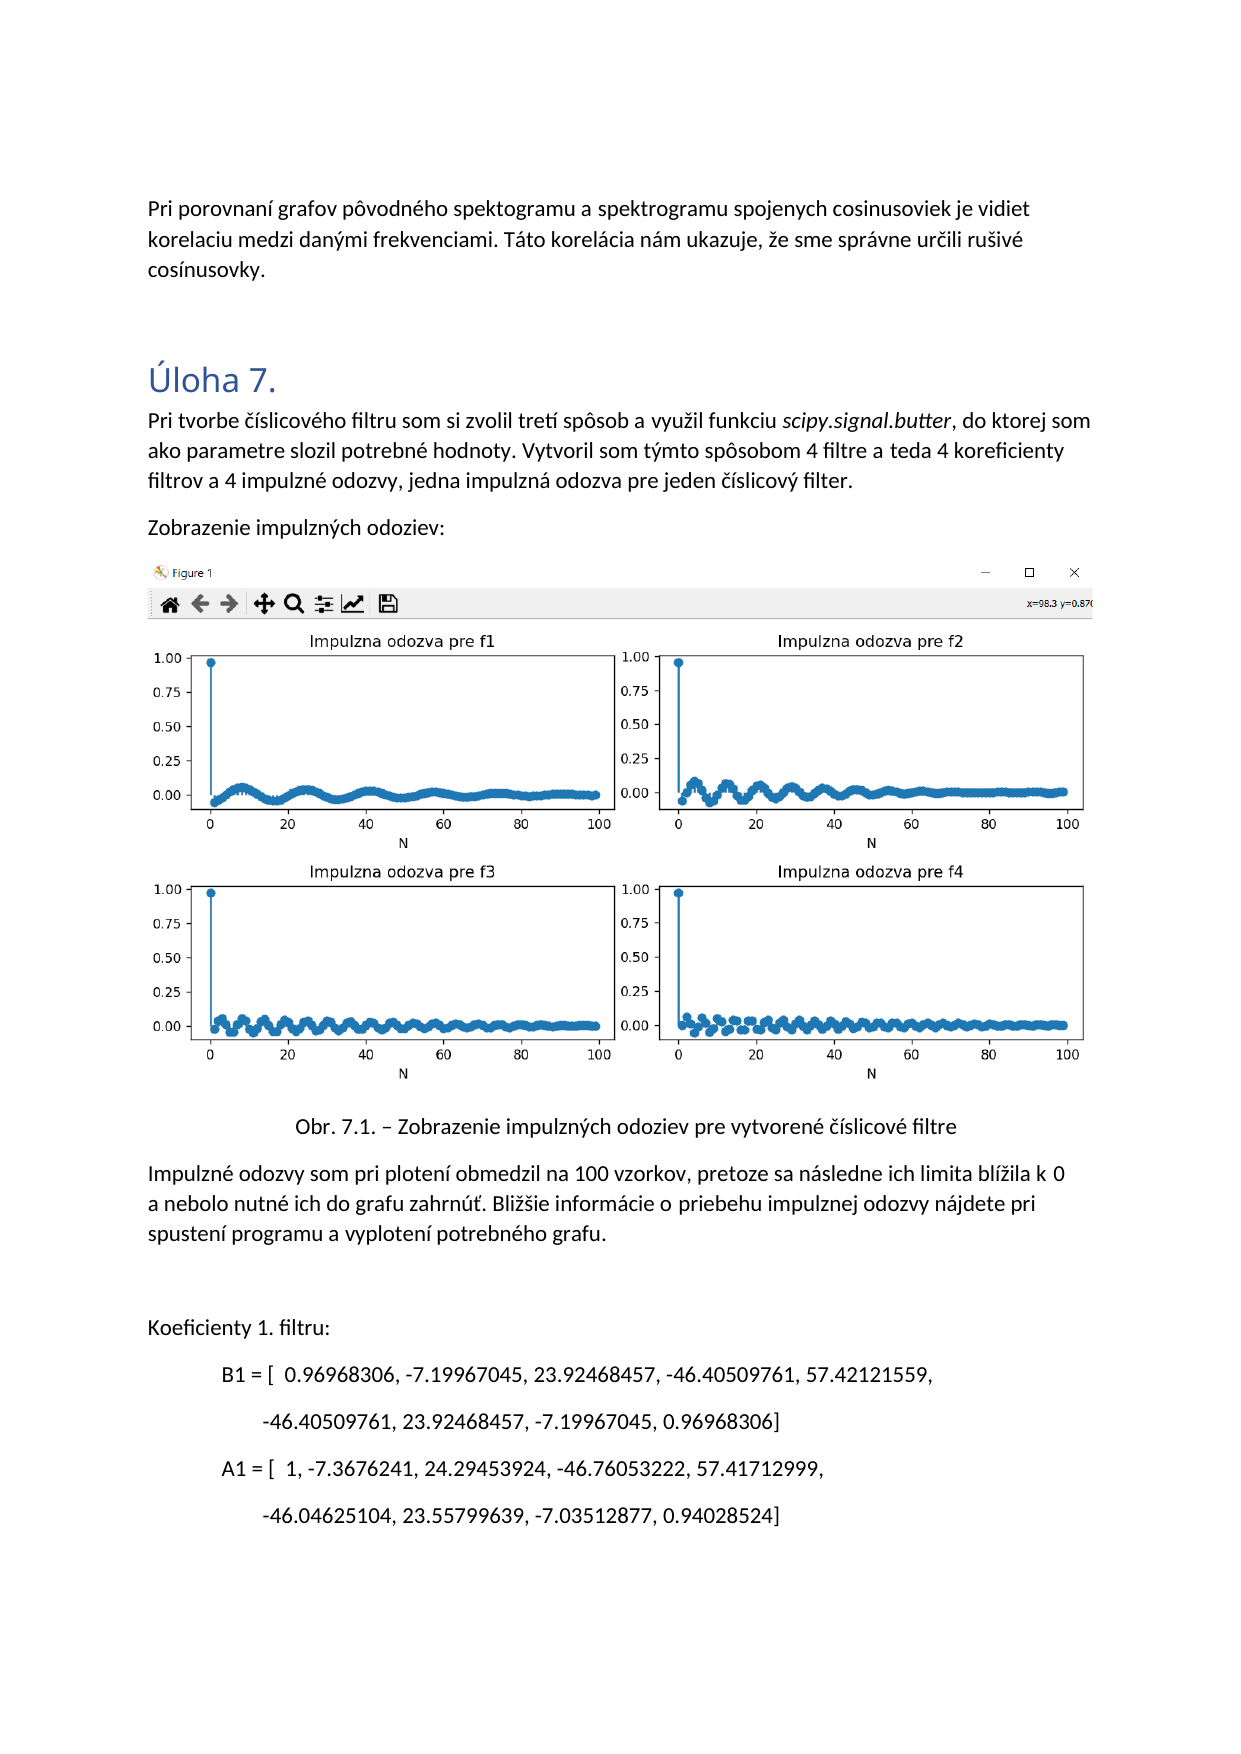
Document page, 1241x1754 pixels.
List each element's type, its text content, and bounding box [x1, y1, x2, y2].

subtitle Úloha 7. [148, 357, 1093, 402]
text -46.40509761, 23.92468457, -7.19967045, 0.96968306] [148, 1407, 1093, 1435]
text -46.04625104, 23.55799639, -7.03512877, 0.94028524] [148, 1501, 1093, 1529]
text B1 = [ 0.96968306, -7.19967045, 23.92468457, -46.40509761, 57.42121559, [148, 1360, 1093, 1388]
text Pri porovnaní grafov pôvodného spektogramu a spektrogramu spojenych cosinusoviek je vidiet korelaciu medzi danými frekvenciami. Táto korelácia nám ukazuje, že sme správne určili rušivé cosínusovky. [148, 194, 1093, 283]
text Zobrazenie impulzných odoziev: [148, 513, 1093, 541]
text A1 = [ 1, -7.3676241, 24.29453924, -46.76053222, 57.41712999, [148, 1454, 1093, 1482]
text Pri tvorbe číslicového filtru som si zvolil tretí spôsob a využil funkciu scipy.signal.butter, do ktorej som ako parametre slozil potrebné hodnoty. Vytvoril som týmto spôsobom 4 filtre a teda 4 koreficienty filtrov a 4 impulzné odozvy, jedna impulzná odozva pre jeden číslicový filter. [148, 406, 1093, 494]
text Obr. 7.1. – Zobrazenie impulzných odoziev pre vytvorené číslicové filtre [148, 1112, 1093, 1140]
text Impulzné odozvy som pri plotení obmedzil na 100 vzorkov, pretoze sa následne ich limita blížila k 0 a nebolo nutné ich do grafu zahrnúť. Bližšie informácie o priebehu impulznej odozvy nájdete pri spustení programu a vyplotení potrebného grafu. [148, 1159, 1093, 1247]
picture [147, 560, 1093, 1094]
text Koeficienty 1. filtru: [148, 1313, 1093, 1341]
